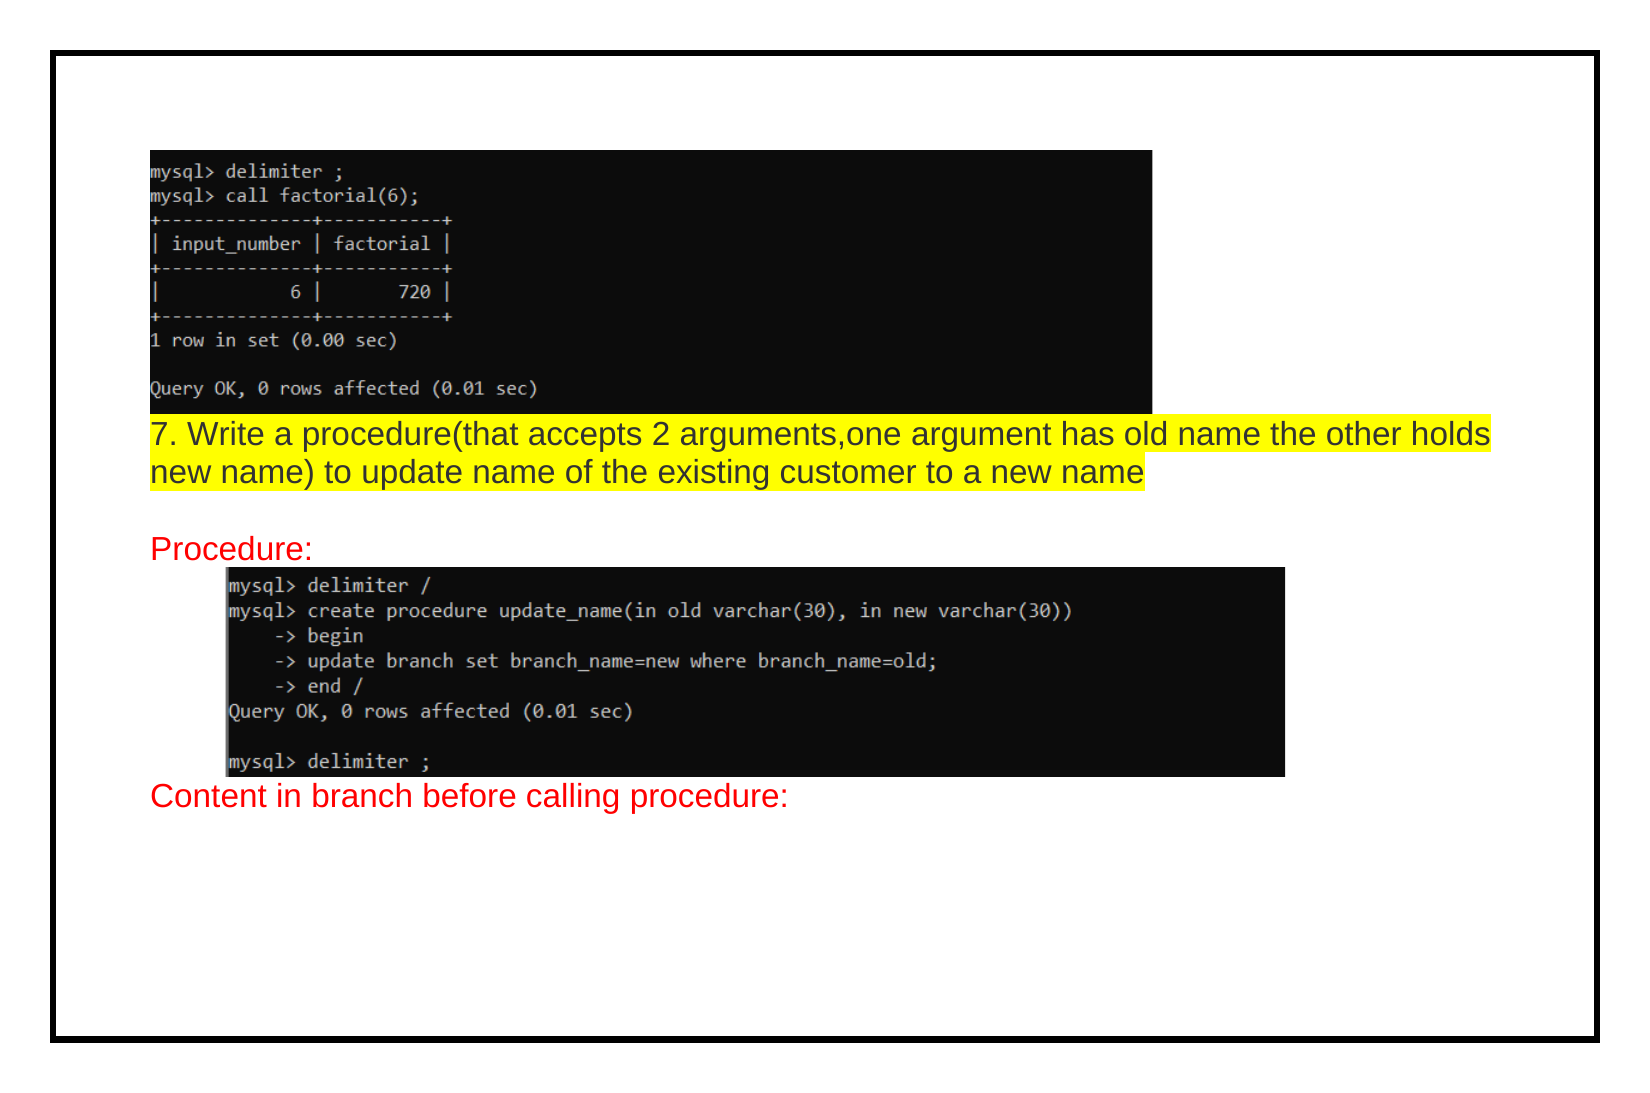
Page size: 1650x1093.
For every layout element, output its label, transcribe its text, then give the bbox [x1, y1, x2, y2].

text Content in branch before calling procedure: [150, 776, 1500, 815]
text 7. Write a procedure(that accepts 2 arguments,one argument has old name the other holds new name) to update name of the existing customer to a new name [1145, 414, 1500, 491]
text Procedure: [150, 529, 1500, 567]
picture [150, 150, 1153, 414]
picture [225, 567, 1285, 777]
